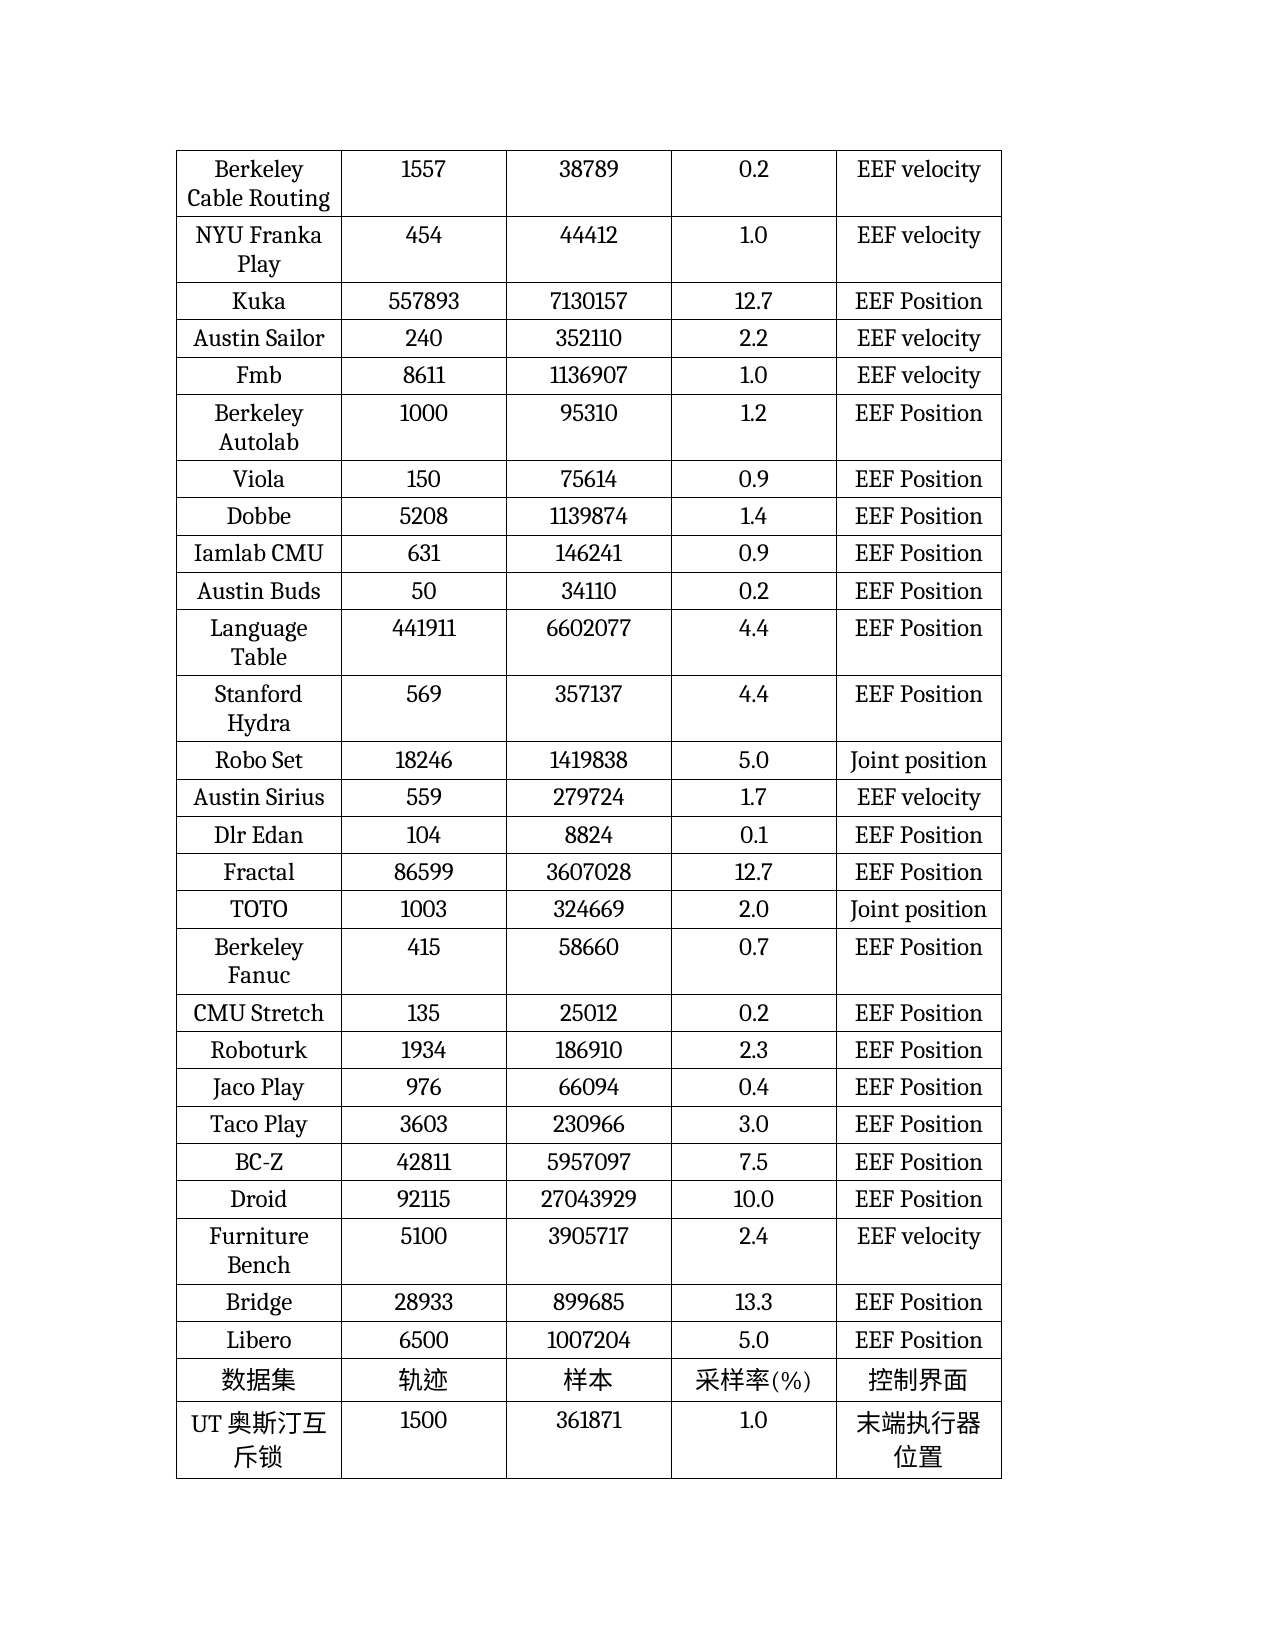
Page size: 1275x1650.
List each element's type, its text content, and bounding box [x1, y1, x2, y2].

table_cell 361871 [507, 1402, 671, 1477]
table_cell 7130157 [507, 283, 671, 319]
table_cell 3.0 [672, 1107, 836, 1143]
table_cell EEF Position [837, 995, 1001, 1031]
table_cell 4.4 [672, 610, 836, 675]
table_cell Joint position [837, 742, 1001, 778]
table_cell Furniture Bench [177, 1219, 341, 1283]
table_cell 1000 [342, 395, 506, 460]
table_cell 569 [342, 676, 506, 741]
table_cell 230966 [507, 1107, 671, 1143]
table_cell Robo Set [177, 742, 341, 778]
table_cell Fractal [177, 854, 341, 890]
table_cell Viola [177, 461, 341, 497]
table_cell 92115 [342, 1181, 506, 1217]
table_cell 441911 [342, 610, 506, 675]
table_cell EEF velocity [837, 780, 1001, 816]
table_cell 1.0 [672, 358, 836, 394]
table_cell Roboturk [177, 1032, 341, 1068]
table_cell 454 [342, 217, 506, 282]
table_cell 34110 [507, 573, 671, 609]
table_cell 899685 [507, 1285, 671, 1321]
table_cell 240 [342, 320, 506, 357]
table_cell EEF velocity [837, 358, 1001, 394]
table_cell 5208 [342, 498, 506, 534]
table_cell Droid [177, 1181, 341, 1217]
table_cell 2.2 [672, 320, 836, 357]
table_cell Kuka [177, 283, 341, 319]
table_cell 50 [342, 573, 506, 609]
table_cell 0.2 [672, 151, 836, 216]
table_header 采样率(%) [672, 1359, 836, 1401]
table_cell EEF Position [837, 676, 1001, 741]
table_cell 1.0 [672, 217, 836, 282]
table_cell 3603 [342, 1107, 506, 1143]
table_cell EEF Position [837, 1144, 1001, 1180]
table_cell Jaco Play [177, 1069, 341, 1106]
table_cell 12.7 [672, 854, 836, 890]
table_cell 86599 [342, 854, 506, 890]
table_cell 5957097 [507, 1144, 671, 1180]
table_cell 5.0 [672, 742, 836, 778]
table_cell Berkeley Fanuc [177, 929, 341, 994]
table_cell EEF Position [837, 1322, 1001, 1358]
table_cell 324669 [507, 891, 671, 928]
table_cell 186910 [507, 1032, 671, 1068]
table_cell Berkeley Cable Routing [177, 151, 341, 216]
table_cell Joint position [837, 891, 1001, 928]
table_cell 0.1 [672, 817, 836, 853]
table_cell 1500 [342, 1402, 506, 1477]
table_cell EEF velocity [837, 1219, 1001, 1283]
table_cell EEF Position [837, 817, 1001, 853]
table_cell 279724 [507, 780, 671, 816]
table_cell 557893 [342, 283, 506, 319]
table_cell EEF Position [837, 610, 1001, 675]
table_cell EEF Position [837, 395, 1001, 460]
table_cell 1.2 [672, 395, 836, 460]
table_cell Berkeley Autolab [177, 395, 341, 460]
table_cell EEF velocity [837, 151, 1001, 216]
table_cell Austin Sailor [177, 320, 341, 357]
table_cell 1003 [342, 891, 506, 928]
table_cell 58660 [507, 929, 671, 994]
table_header 轨迹 [342, 1359, 506, 1401]
table_cell 150 [342, 461, 506, 497]
table_cell 44412 [507, 217, 671, 282]
table_cell EEF Position [837, 573, 1001, 609]
table_cell 28933 [342, 1285, 506, 1321]
table_header 样本 [507, 1359, 671, 1401]
table_cell 352110 [507, 320, 671, 357]
table_cell EEF Position [837, 1285, 1001, 1321]
table_cell 976 [342, 1069, 506, 1106]
table_cell Libero [177, 1322, 341, 1358]
table_cell 2.4 [672, 1219, 836, 1283]
table_cell 10.0 [672, 1181, 836, 1217]
table_cell 8611 [342, 358, 506, 394]
table_cell 0.7 [672, 929, 836, 994]
table_cell Dlr Edan [177, 817, 341, 853]
table_cell 13.3 [672, 1285, 836, 1321]
table_cell EEF Position [837, 461, 1001, 497]
table_header 控制界面 [837, 1359, 1001, 1401]
table_cell 0.2 [672, 573, 836, 609]
table_cell Dobbe [177, 498, 341, 534]
table_cell EEF velocity [837, 217, 1001, 282]
table_cell EEF Position [837, 1069, 1001, 1106]
table_cell 38789 [507, 151, 671, 216]
table_cell 0.9 [672, 461, 836, 497]
table_cell Language Table [177, 610, 341, 675]
table_cell EEF velocity [837, 320, 1001, 357]
table_cell 6602077 [507, 610, 671, 675]
table_cell 1007204 [507, 1322, 671, 1358]
table_cell NYU Franka Play [177, 217, 341, 282]
table_cell CMU Stretch [177, 995, 341, 1031]
table_cell 0.2 [672, 995, 836, 1031]
table_cell Bridge [177, 1285, 341, 1321]
table_cell 1.0 [672, 1402, 836, 1477]
table_cell 1934 [342, 1032, 506, 1068]
table_cell 2.0 [672, 891, 836, 928]
table_cell Austin Sirius [177, 780, 341, 816]
table_cell 末端执行器位置 [837, 1402, 1001, 1477]
table_cell Fmb [177, 358, 341, 394]
table_cell EEF Position [837, 854, 1001, 890]
table_cell 5.0 [672, 1322, 836, 1358]
table_cell 8824 [507, 817, 671, 853]
table_cell BC-Z [177, 1144, 341, 1180]
table_cell 66094 [507, 1069, 671, 1106]
table_cell TOTO [177, 891, 341, 928]
table_cell Taco Play [177, 1107, 341, 1143]
table_cell 559 [342, 780, 506, 816]
table_cell EEF Position [837, 929, 1001, 994]
table_cell 42811 [342, 1144, 506, 1180]
table_cell 3905717 [507, 1219, 671, 1283]
table_cell EEF Position [837, 498, 1001, 534]
table_cell 631 [342, 536, 506, 572]
table_cell EEF Position [837, 1032, 1001, 1068]
table_cell 1139874 [507, 498, 671, 534]
table_cell Austin Buds [177, 573, 341, 609]
table_cell 135 [342, 995, 506, 1031]
table_cell 25012 [507, 995, 671, 1031]
table_cell EEF Position [837, 1181, 1001, 1217]
table_cell 1419838 [507, 742, 671, 778]
table_cell 3607028 [507, 854, 671, 890]
table_cell EEF Position [837, 283, 1001, 319]
table_cell 18246 [342, 742, 506, 778]
table_header 数据集 [177, 1359, 341, 1401]
table_cell 146241 [507, 536, 671, 572]
table_cell 104 [342, 817, 506, 853]
table_cell Stanford Hydra [177, 676, 341, 741]
table_cell 357137 [507, 676, 671, 741]
table_cell EEF Position [837, 1107, 1001, 1143]
table_cell 7.5 [672, 1144, 836, 1180]
table_cell UT奥斯汀互斥锁 [177, 1402, 341, 1477]
table_cell 0.4 [672, 1069, 836, 1106]
table_cell 95310 [507, 395, 671, 460]
table_cell 1.7 [672, 780, 836, 816]
table_cell EEF Position [837, 536, 1001, 572]
table_cell 1557 [342, 151, 506, 216]
table_cell Iamlab CMU [177, 536, 341, 572]
table_cell 75614 [507, 461, 671, 497]
table_cell 415 [342, 929, 506, 994]
table_cell 4.4 [672, 676, 836, 741]
table_cell 6500 [342, 1322, 506, 1358]
table_cell 27043929 [507, 1181, 671, 1217]
table_cell 1.4 [672, 498, 836, 534]
table_cell 0.9 [672, 536, 836, 572]
table_cell 5100 [342, 1219, 506, 1283]
table_cell 2.3 [672, 1032, 836, 1068]
table_cell 12.7 [672, 283, 836, 319]
table_cell 1136907 [507, 358, 671, 394]
